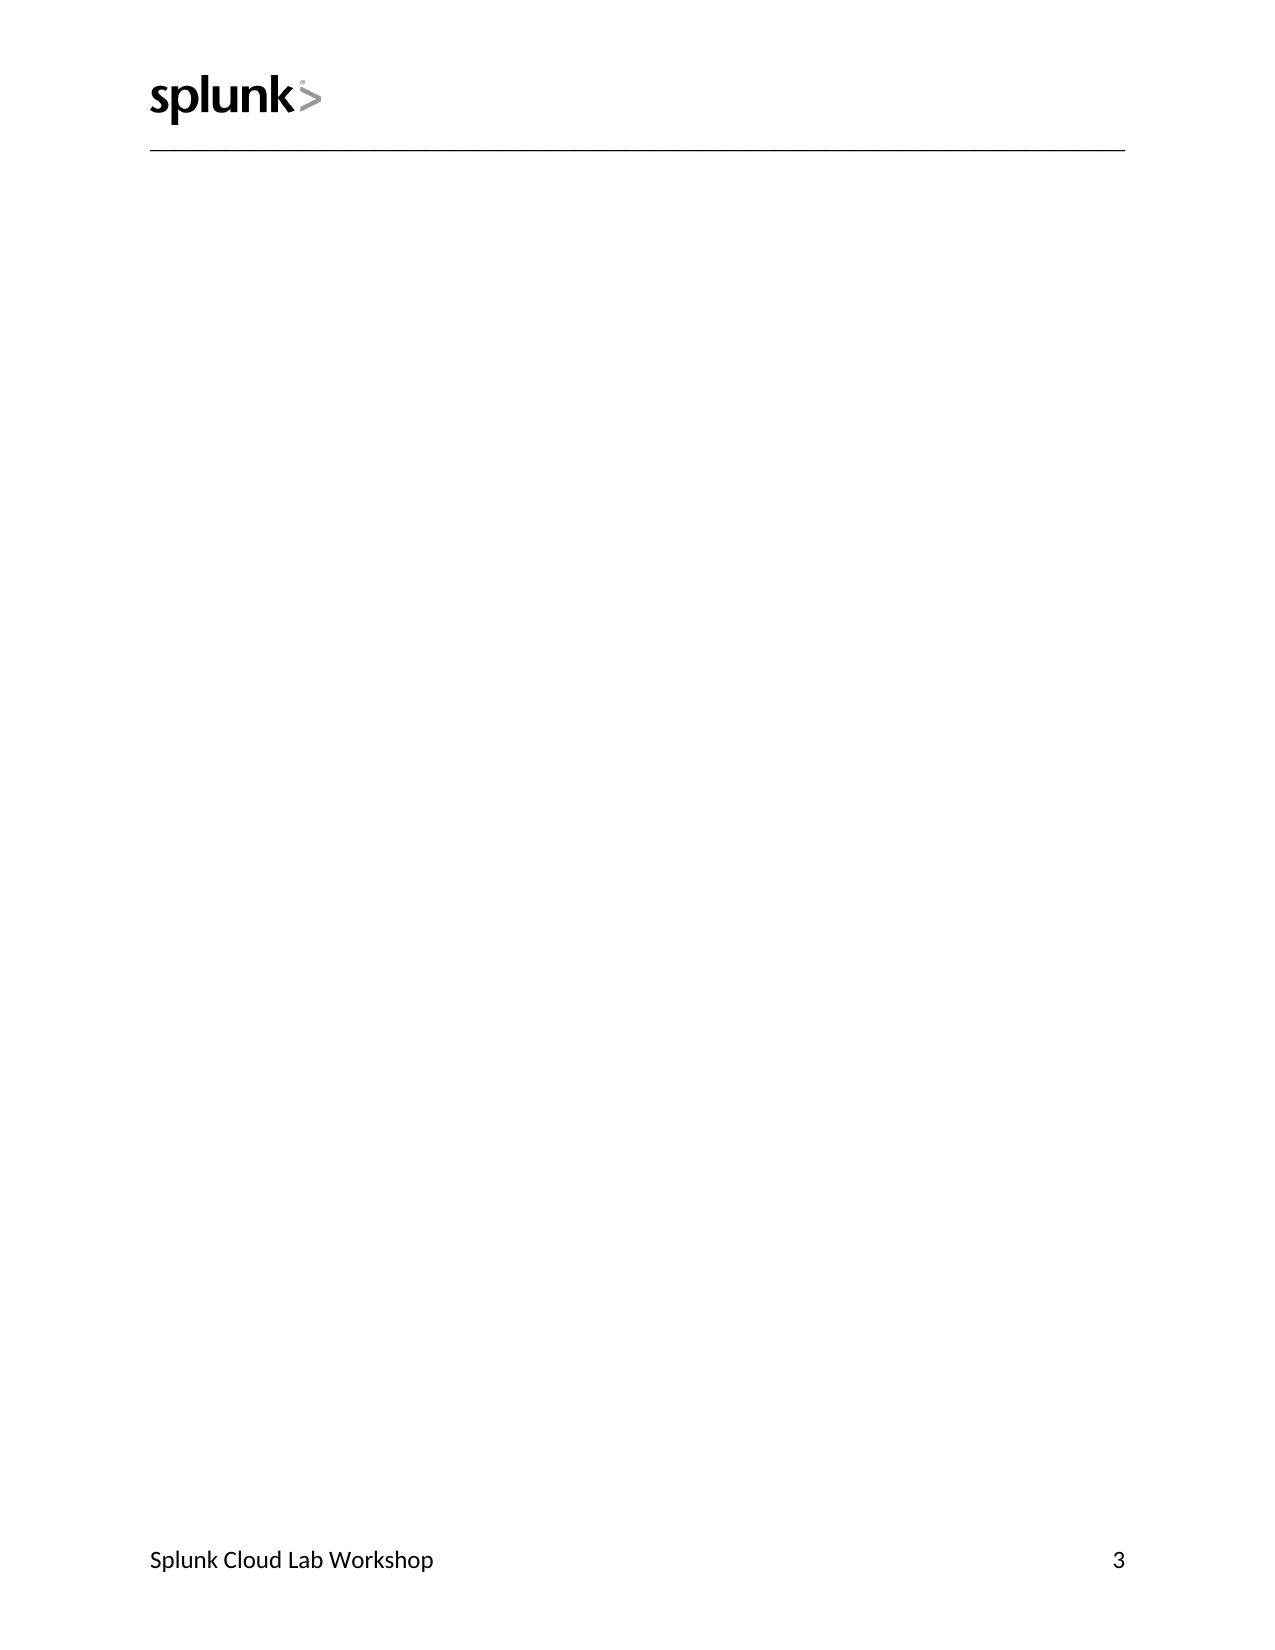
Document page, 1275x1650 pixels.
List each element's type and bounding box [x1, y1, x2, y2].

picture [150, 75, 321, 125]
